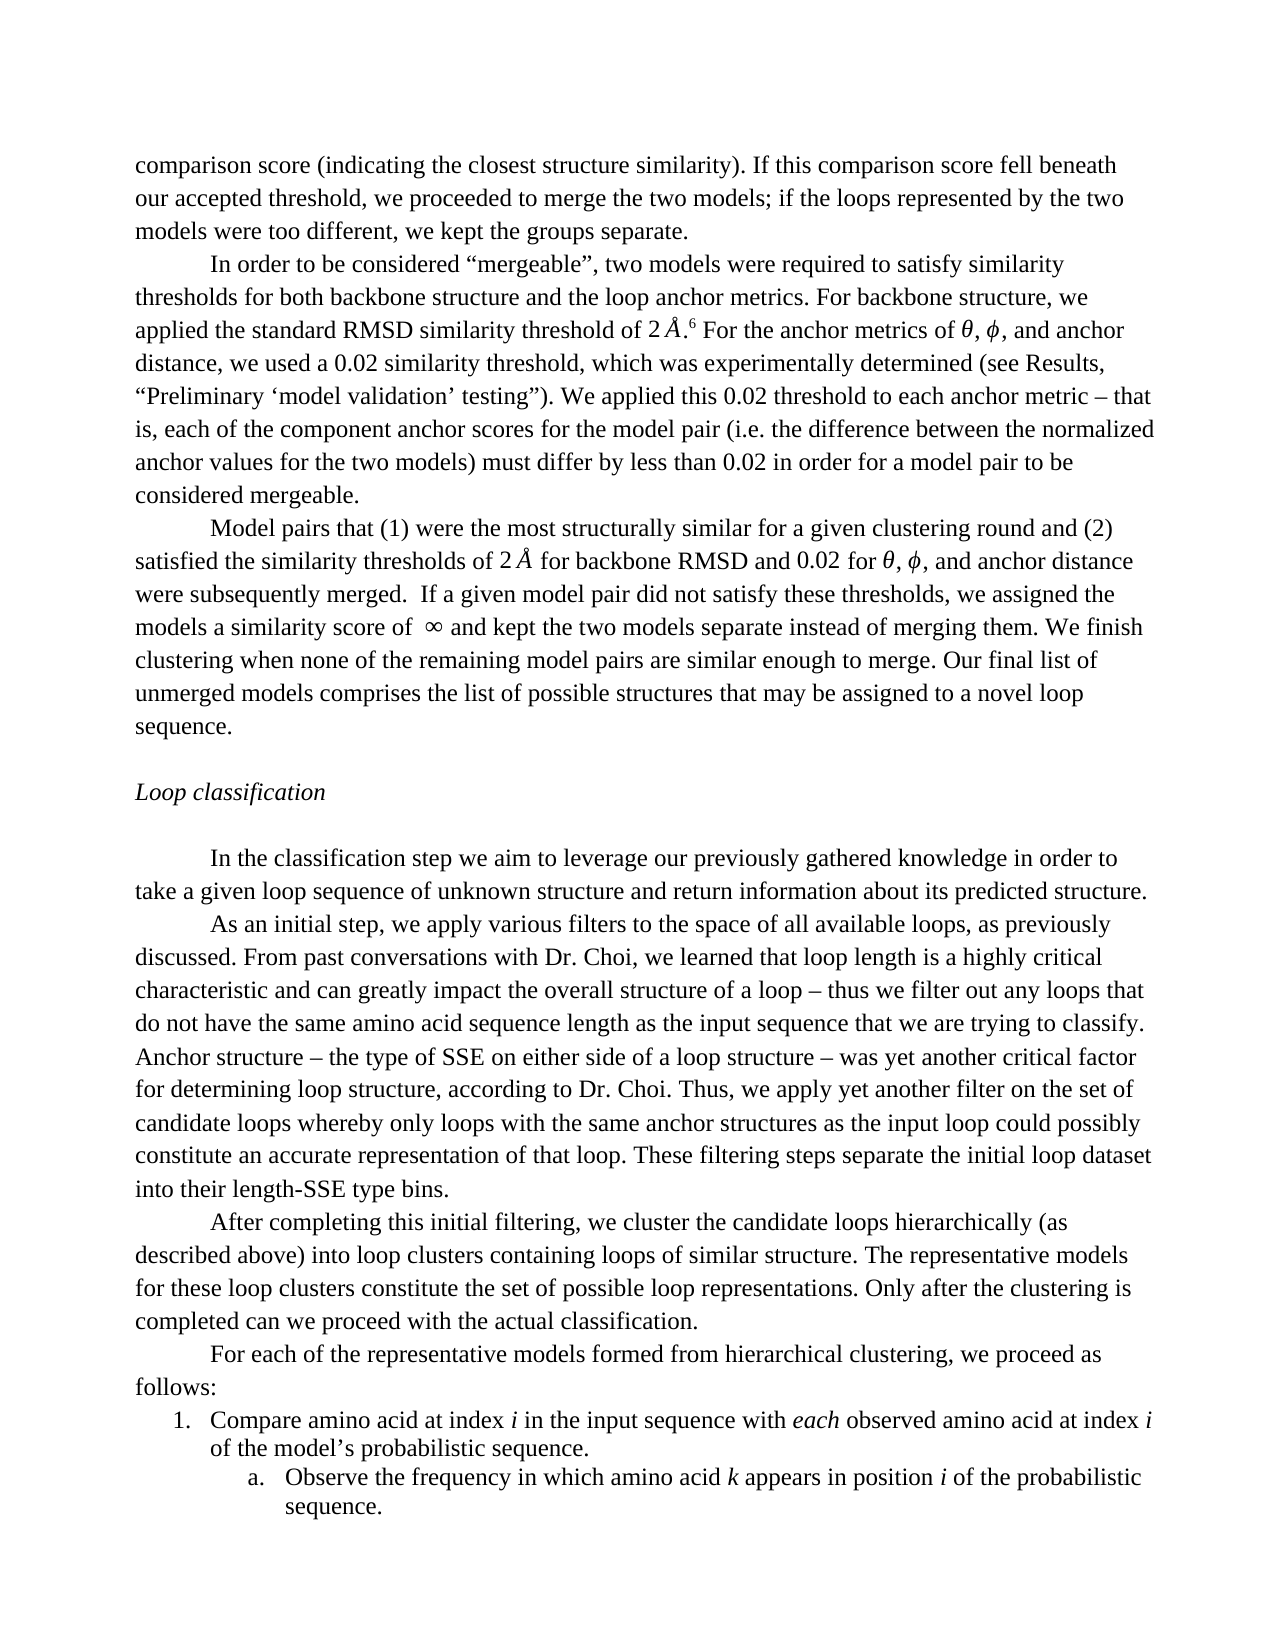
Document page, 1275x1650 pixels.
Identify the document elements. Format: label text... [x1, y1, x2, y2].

text Loop classification [135, 777, 1155, 806]
list Observe the frequency in which amino acid k appears in position i of the probabilistic sequence. [247, 1462, 1155, 1520]
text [135, 150, 1155, 245]
text As an initial step, we apply various filters to the space of all available loops, as previously discussed. From past conversations with Dr. Choi, we learned that loop length is a highly critical characteristic and can greatly impact the overall structure of a loop – thus we filter out any loops that do not have the same amino acid sequence length as the input sequence that we are trying to classify. Anchor structure – the type of SSE on either side of a loop structure – was yet another critical factor for determining loop structure, according to Dr. Choi. Thus, we apply yet another filter on the set of candidate loops whereby only loops with the same anchor structures as the input loop could possibly constitute an accurate representation of that loop. These filtering steps separate the initial loop dataset into their length-SSE type bins. [135, 909, 1155, 1202]
list Compare amino acid at index i in the input sequence with each observed amino acid at index i of the model’s probabilistic sequence. [172, 1405, 1155, 1462]
text Model pairs that (1) were the most structurally similar for a given clustering round and (2) satisfied the similarity thresholds of for backbone RMSD and for , , and anchor distance were subsequently merged. If a given model pair did not satisfy these thresholds, we assigned the models a similarity score of and kept the two models separate instead of merging them. We finish clustering when none of the remaining model pairs are similar enough to merge. Our final list of unmerged models comprises the list of possible structures that may be assigned to a novel loop sequence. [135, 513, 1155, 740]
text In the classification step we aim to leverage our previously gathered knowledge in order to take a given loop sequence of unknown structure and return information about its predicted structure. [135, 843, 1155, 905]
text For each of the representative models formed from hierarchical clustering, we proceed as follows: [135, 1339, 1155, 1401]
text In order to be considered “mergeable”, two models were required to satisfy similarity thresholds for both backbone structure and the loop anchor metrics. For backbone structure, we applied the standard RMSD similarity threshold of .6 For the anchor metrics of , , and anchor distance, we used a 0.02 similarity threshold, which was experimentally determined (see Results, “Preliminary ‘model validation’ testing”). We applied this 0.02 threshold to each anchor metric – that is, each of the component anchor scores for the model pair (i.e. the difference between the normalized anchor values for the two models) must differ by less than 0.02 in order for a model pair to be considered mergeable. [135, 249, 1155, 509]
text After completing this initial filtering, we cluster the candidate loops hierarchically (as described above) into loop clusters containing loops of similar structure. The representative models for these loop clusters constitute the set of possible loop representations. Only after the clustering is completed can we proceed with the actual classification. [135, 1207, 1155, 1334]
